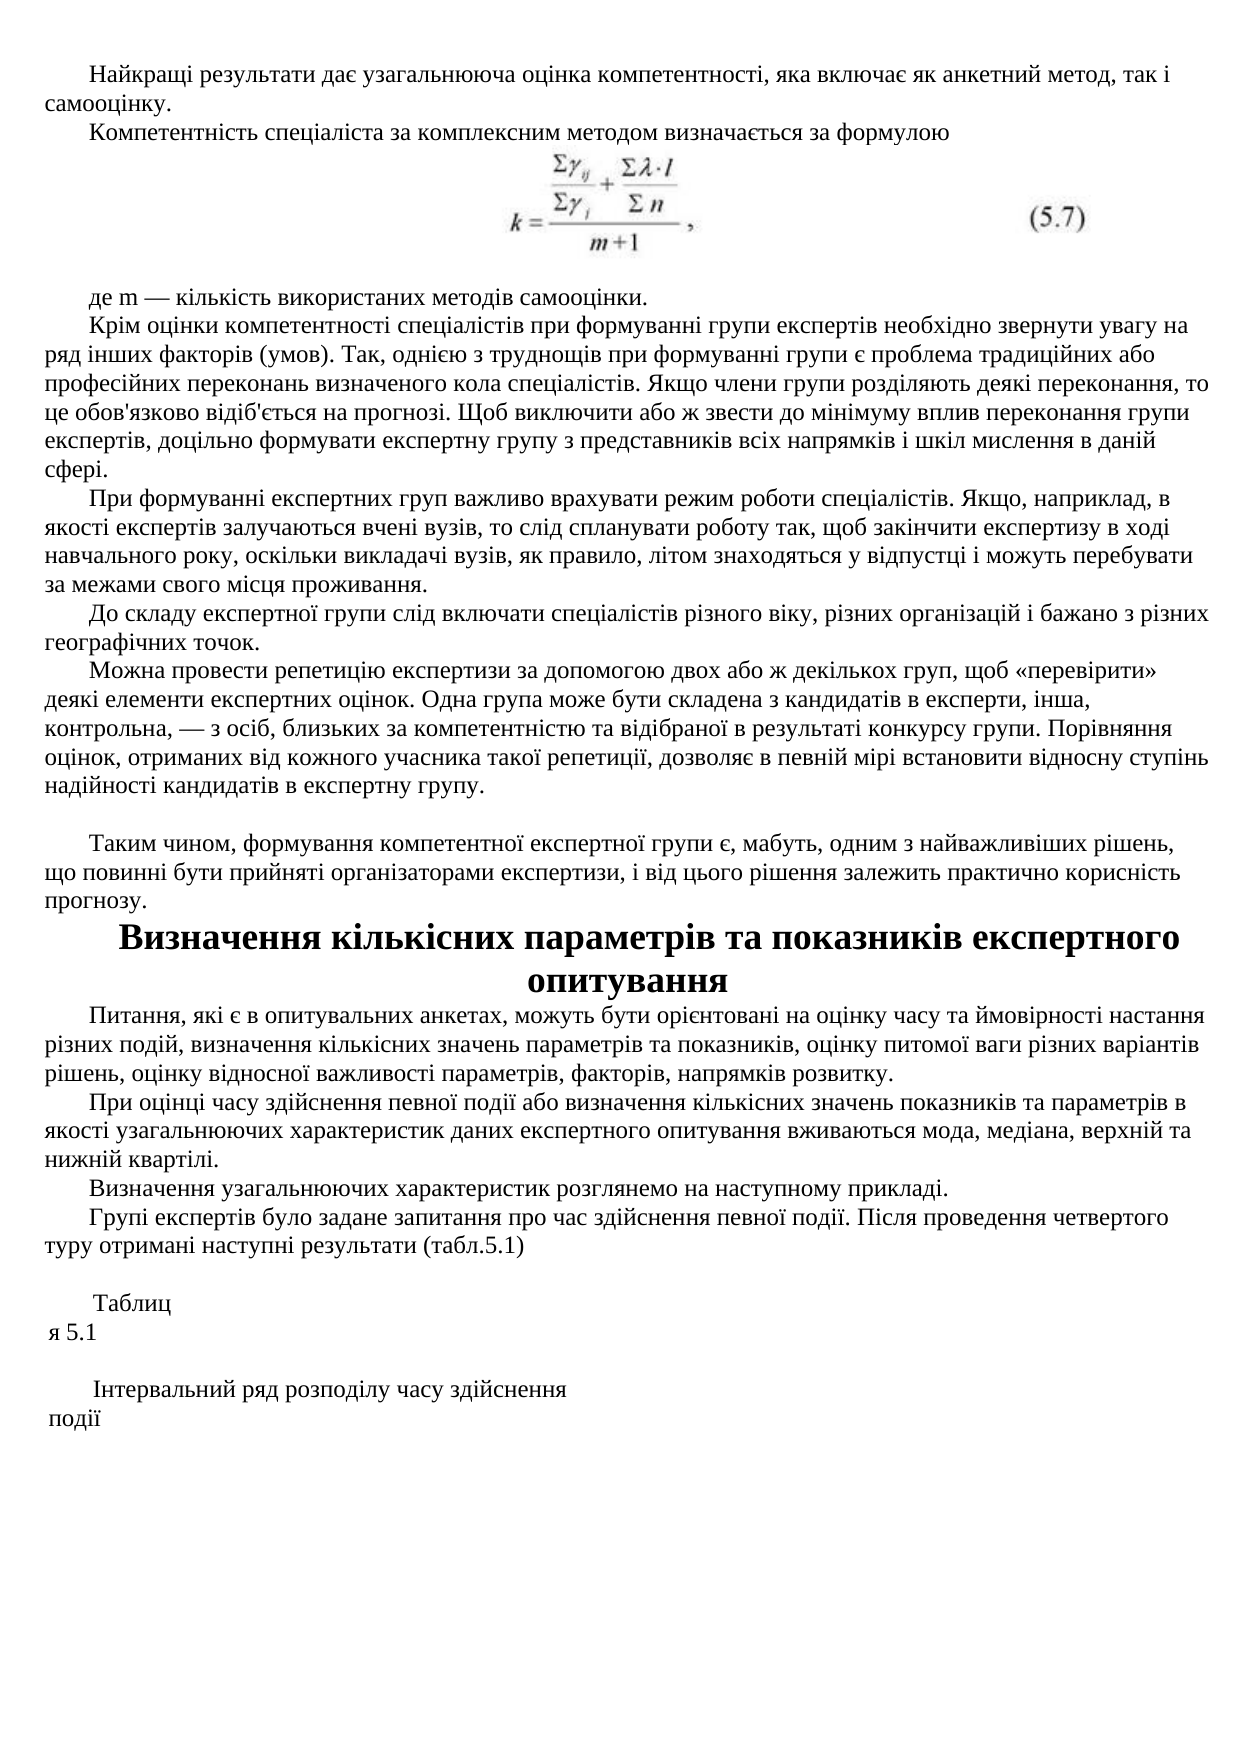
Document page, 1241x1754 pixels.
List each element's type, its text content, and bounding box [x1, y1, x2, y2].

text До складу експертної групи слiд включати спецiалiстiв рiзного вiку, рiзних органiзацiй і бажано з рiзних географiчних точок. [44, 598, 1211, 655]
text Таким чином, формування компетентної експертної групи є, мабуть, одним з найважливiших рiшень, що повиннi бути прийнятi органiзаторами експертизи, і вiд цього рiшення залежить практично кориснiсть прогнозу. [44, 828, 1211, 914]
text Визначення узагальнюючих характеристик розглянемо на наступному прикладi. [44, 1173, 1211, 1202]
text Найкращi результати дає узагальнююча оцiнка компетентностi, яка включає як анкетний метод, так i самооцiнку. [44, 59, 1211, 117]
table_header Інтервальний ряд розподiлу часу здiйснення подiї [44, 1374, 585, 1432]
text Визначення кiлькiсних параметрiв та показникiв експертного опитування [44, 914, 1211, 1000]
text Крiм оцiнки компетентностi спецiалiстiв при формуваннi групи експертiв необхiдно звернути увагу на ряд iнших факторiв (умов). Так, однiєю з труднощiв при формуваннi групи є проблема традицiйних або професiйних переконань визначеного кола спецiалiстiв. Якщо члени групи роздiляють деякi переконання, то це обов'язково вiдіб'ється на прогнозi. Щоб виключити або ж звести до мiнiмуму вплив переконання групи експертiв, доцiльно формувати експертну групу з представникiв всiх напрямкiв i шкiл мислення в данiй сферi. [44, 310, 1211, 483]
picture [490, 145, 1108, 282]
text де m — кiлькiсть використаних методiв самооцiнки. [44, 282, 1211, 310]
table_header Таблиця 5.1 [44, 1288, 180, 1345]
text При оцiнці часу здійснення певної подiї або визначення кiлькiсних значень показникiв та параметрiв в якостi узагальнюючих характеристик даних експертного опитування вживаються мода, медiана, верхній та нижній квартілi. [44, 1087, 1211, 1173]
text Питання, якi є в опитувальних анкетах, можуть бути орiєнтованi на оцiнку часу та ймовiрностi настання рiзних подiй, визначення кiлькiсних значень параметрiв та показникiв, оцiнку питомої ваги рiзних варiантiв рiшень, оцiнку вiдносної важливості параметрiв, факторiв, напрямкiв розвитку. [44, 1000, 1211, 1087]
text Групi експертiв було задане запитання про час здiйснення певної подiї. Пiсля проведення четвертого туру отриманi наступнi результати (табл.5.1) [44, 1202, 1211, 1259]
text При формуваннi експертних груп важливо врахувати режим роботи спецiалiстiв. Якщо, наприклад, в якостi експертiв залучаються вченi вузiв, то слiд спланувати роботу так, щоб закiнчити експертизу в ходi навчального року, оскiльки викладачi вузiв, як правило, лiтом знаходяться у вiдпустцi i можуть перебувати за межами свого місця проживання. [44, 483, 1211, 598]
text Компетентнiсть спецiалiста за комплексним методом визначається за формулою [44, 117, 1211, 145]
text Можна провести репетицiю експертизи за допомогою двох або ж декiлькох груп, щоб «перевірити» деякi елементи експертних оцiнок. Одна група може бути складена з кандидатiв в експерти, iнша, контрольна, — з осiб, близьких за компетентністю та вiдiбраної в результатi конкурсу групи. Порiвняння оцiнок, отриманих вiд кожного учасника такої репетицiї, дозволяє в певнiй мiрi встановити вiдносну ступiнь надiйностi кандидатiв в експертну групу. [44, 655, 1211, 799]
